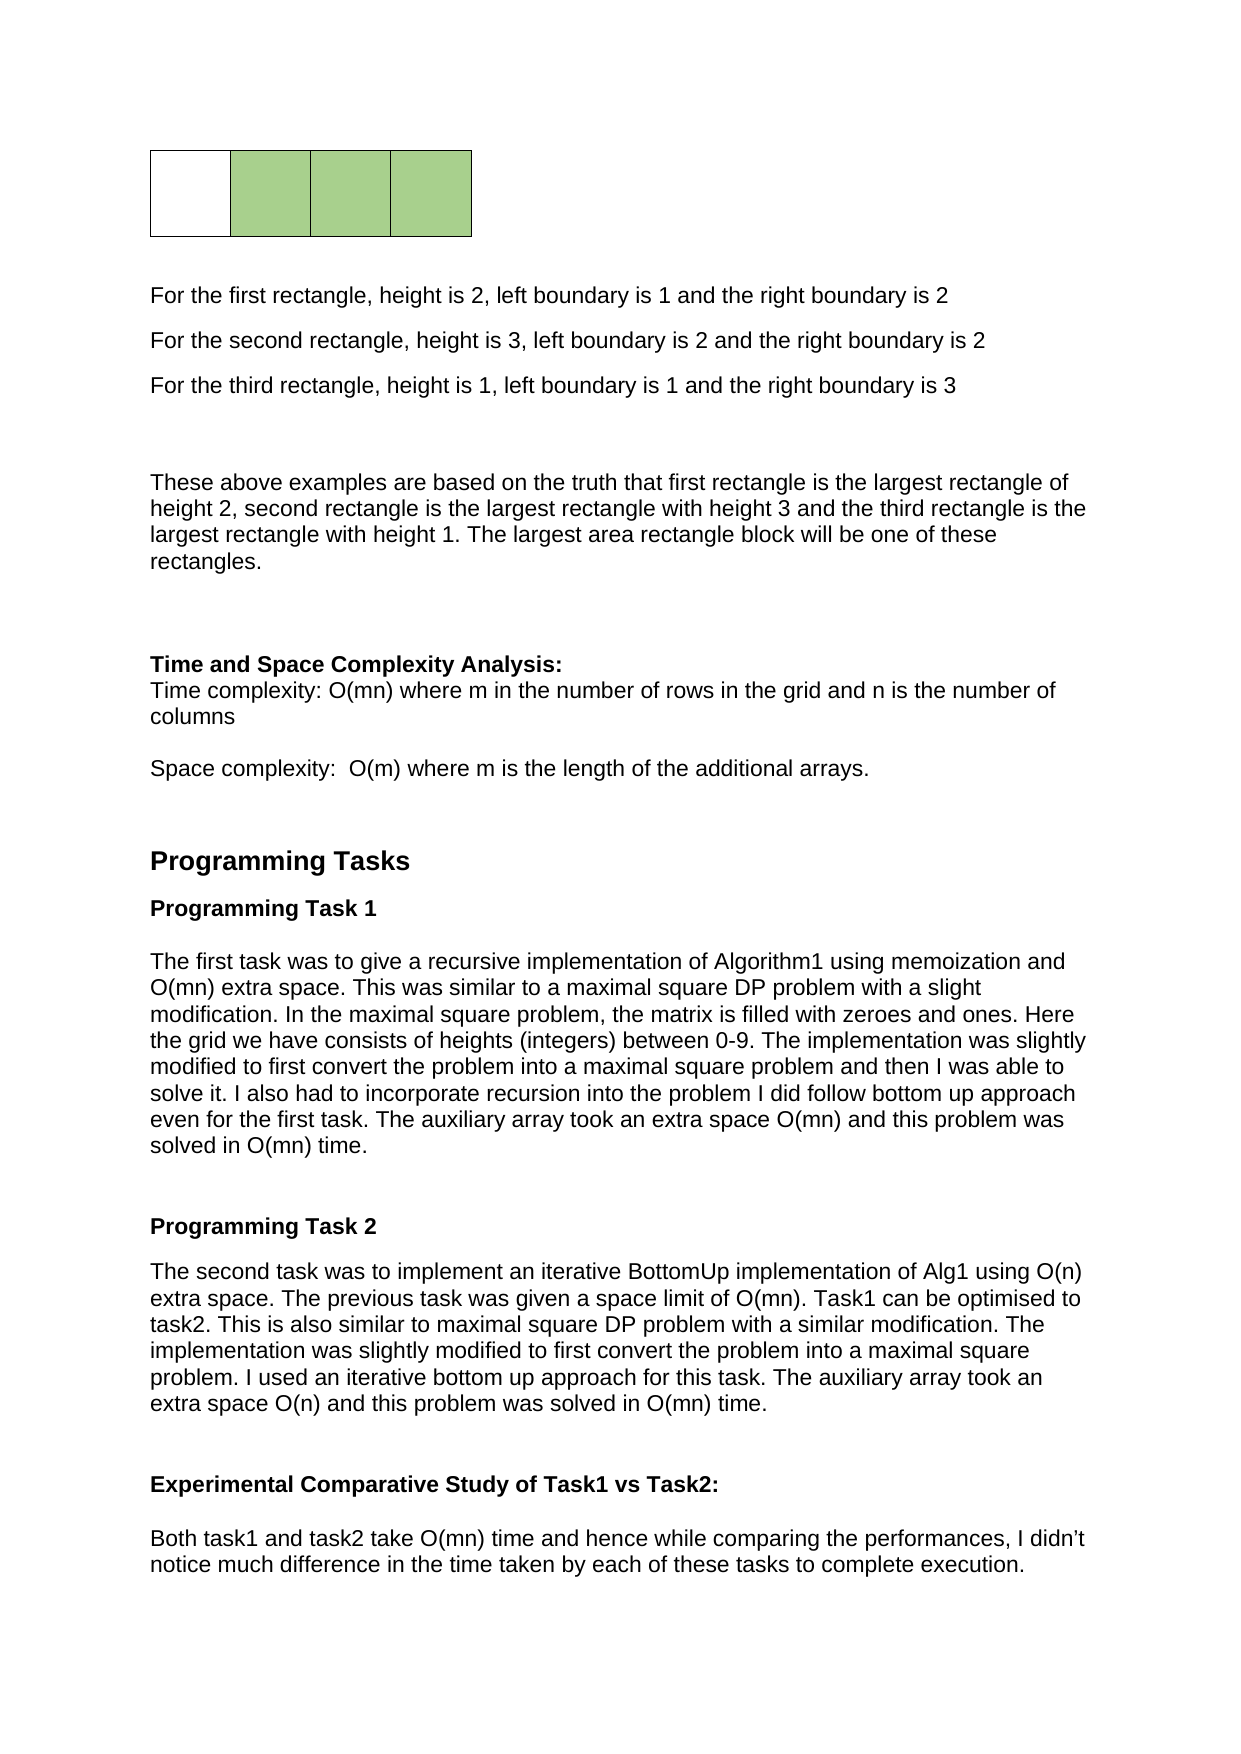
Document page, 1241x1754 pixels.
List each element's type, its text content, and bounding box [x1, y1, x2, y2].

table_cell 1 [391, 151, 471, 236]
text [150, 1525, 1090, 1578]
text Space complexity: O(m) where m is the length of the additional arrays. [150, 754, 1090, 781]
table_cell 1 [311, 151, 390, 236]
text Programming Tasks [150, 845, 1090, 876]
text The second task was to implement an iterative BottomUp implementation of Alg1 using O(n) extra space. The previous task was given a space limit of O(mn). Task1 can be optimised to task2. This is also similar to maximal square DP problem with a similar modification. The implementation was slightly modified to first convert the problem into a maximal square problem. I used an iterative bottom up approach for this task. The auxiliary array took an extra space O(n) and this problem was solved in O(mn) time. [150, 1258, 1090, 1444]
text These above examples are based on the truth that first rectangle is the largest rectangle of height 2, second rectangle is the largest rectangle with height 3 and the third rectangle is the largest rectangle with height 1. The largest area rectangle block will be one of these rectangles. [150, 469, 1090, 574]
text Time complexity: O(mn) where m in the number of rows in the grid and n is the number of columns [150, 677, 1090, 729]
text For the first rectangle, height is 2, left boundary is 1 and the right boundary is 2 [150, 282, 1090, 308]
text Programming Task 1 The first task was to give a recursive implementation of Algorithm1 using memoization and O(mn) extra space. This was similar to a maximal square DP problem with a slight modification. In the maximal square problem, the matrix is filled with zeroes and ones. Here the grid we have consists of heights (integers) between 0-9. The implementation was slightly modified to first convert the problem into a maximal square problem and then I was able to solve it. I also had to incorporate recursion into the problem I did follow bottom up approach even for the first task. The auxiliary array took an extra space O(mn) and this problem was solved in O(mn) time. [150, 895, 1090, 1187]
text Experimental Comparative Study of Task1 vs Task2: [150, 1471, 1090, 1497]
text Time and Space Complexity Analysis: [150, 651, 1090, 677]
text Programming Task 2 [150, 1213, 1090, 1239]
text For the second rectangle, height is 3, left boundary is 2 and the right boundary is 2 [150, 327, 1090, 353]
table_cell 0 [151, 151, 230, 236]
table_cell 1 [231, 151, 310, 236]
text For the third rectangle, height is 1, left boundary is 1 and the right boundary is 3 [150, 372, 1090, 399]
